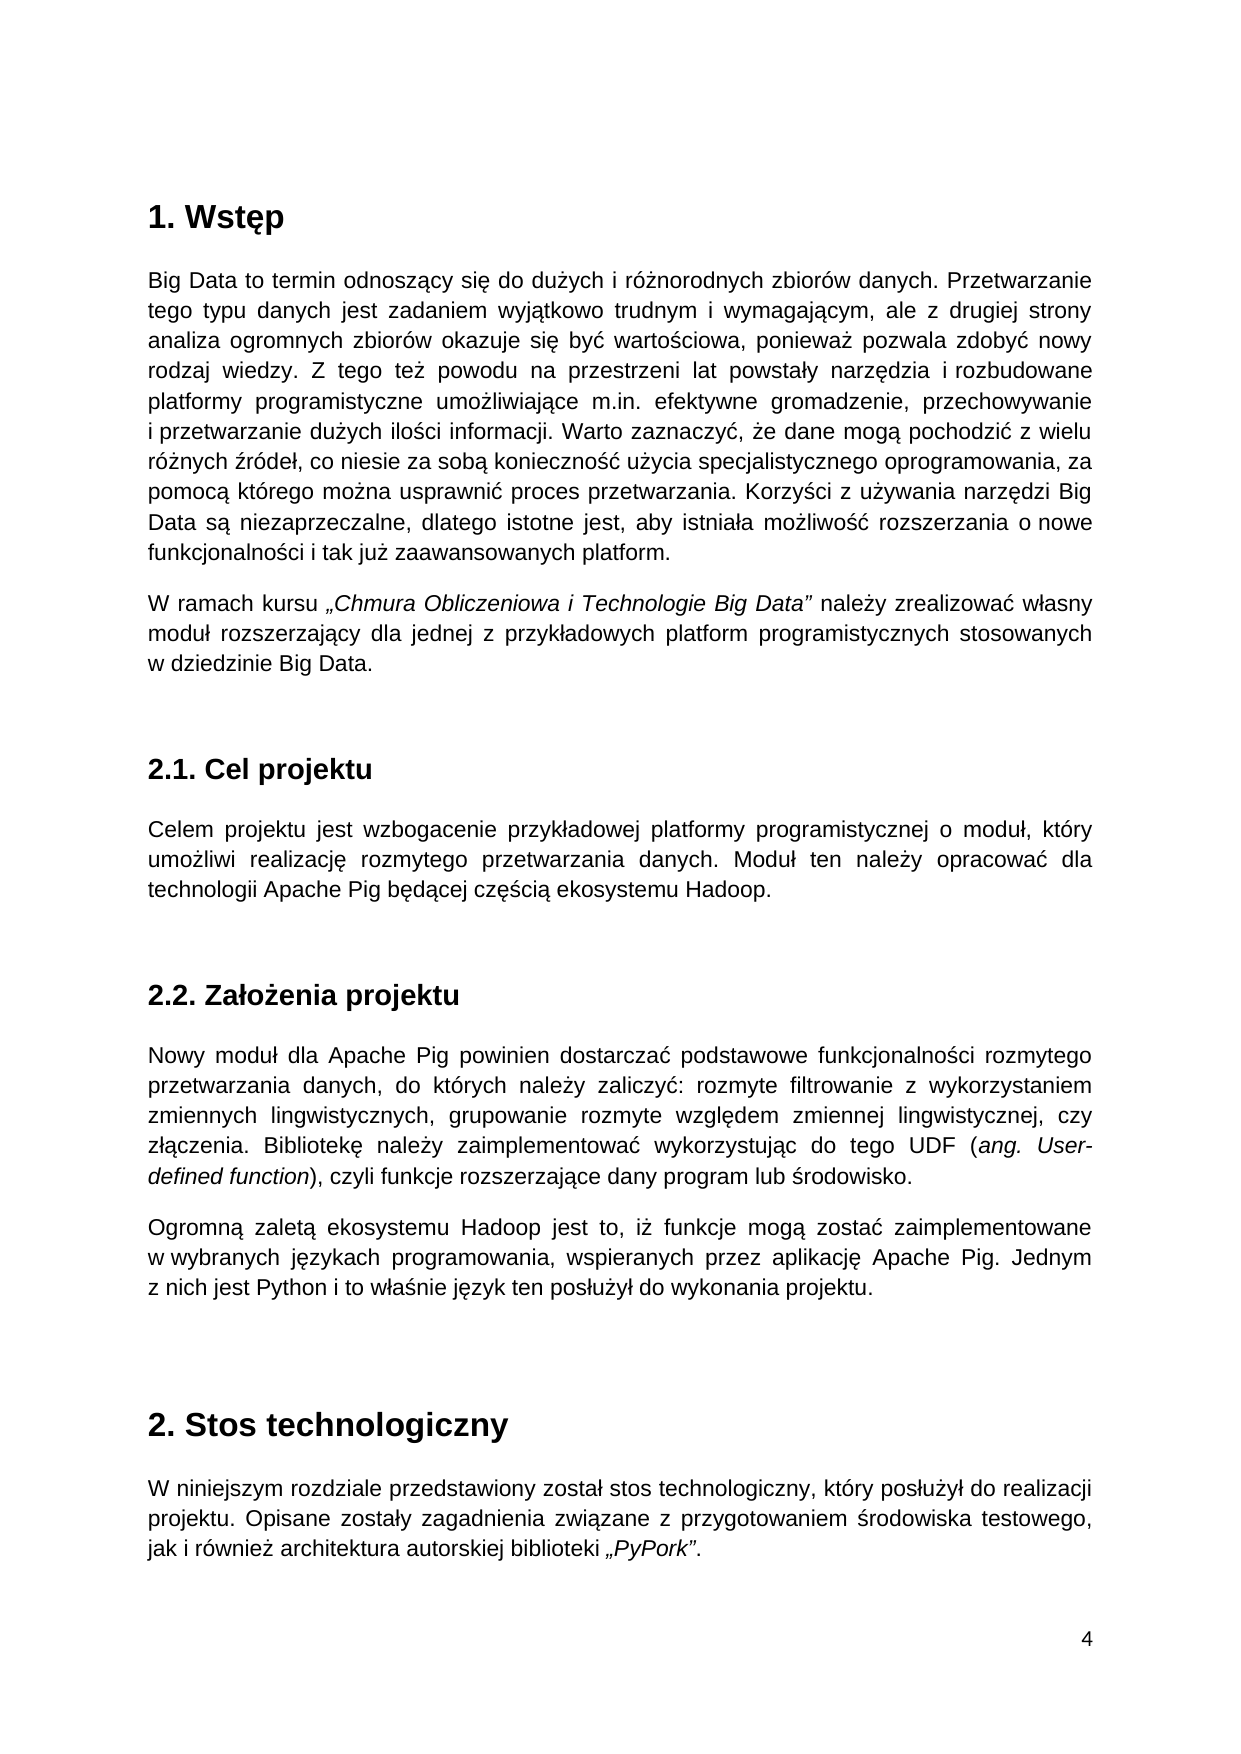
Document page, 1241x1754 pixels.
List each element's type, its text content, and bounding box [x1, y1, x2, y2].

text Big Data to termin odnoszący się do dużych i różnorodnych zbiorów danych. Przetwarzanie tego typu danych jest zadaniem wyjątkowo trudnym i wymagającym, ale z drugiej strony analiza ogromnych zbiorów okazuje się być wartościowa, ponieważ pozwala zdobyć nowy rodzaj wiedzy. Z tego też powodu na przestrzeni lat powstały narzędzia i rozbudowane platformy programistyczne umożliwiające m.in. efektywne gromadzenie, przechowywanie i przetwarzanie dużych ilości informacji. Warto zaznaczyć, że dane mogą pochodzić z wielu różnych źródeł, co niesie za sobą konieczność użycia specjalistycznego oprogramowania, za pomocą którego można usprawnić proces przetwarzania. Korzyści z używania narzędzi Big Data są niezaprzeczalne, dlatego istotne jest, aby istniała możliwość rozszerzania o nowe funkcjonalności i tak już zaawansowanych platform. [148, 267, 1093, 565]
text W niniejszym rozdziale przedstawiony został stos technologiczny, który posłużył do realizacji projektu. Opisane zostały zagadnienia związane z przygotowaniem środowiska testowego, jak i również architektura autorskiej biblioteki „PyPork”. [148, 1474, 1093, 1561]
text Nowy moduł dla Apache Pig powinien dostarczać podstawowe funkcjonalności rozmytego przetwarzania danych, do których należy zaliczyć: rozmyte filtrowanie z wykorzystaniem zmiennych lingwistycznych, grupowanie rozmyte względem zmiennej lingwistycznej, czy złączenia. Bibliotekę należy zaimplementować wykorzystując do tego UDF (ang. User-defined function), czyli funkcje rozszerzające dany program lub środowisko. [148, 1042, 1093, 1189]
text Celem projektu jest wzbogacenie przykładowej platformy programistycznej o moduł, który umożliwi realizację rozmytego przetwarzania danych. Moduł ten należy opracować dla technologii Apache Pig będącej częścią ekosystemu Hadoop. [148, 816, 1093, 902]
subtitle 2.1. Cel projektu [148, 752, 1093, 786]
text Ogromną zaletą ekosystemu Hadoop jest to, iż funkcje mogą zostać zaimplementowane w wybranych językach programowania, wspieranych przez aplikację Apache Pig. Jednym z nich jest Python i to właśnie język ten posłużył do wykonania projektu. [148, 1214, 1093, 1300]
text W ramach kursu „Chmura Obliczeniowa i Technologie Big Data” należy zrealizować własny moduł rozszerzający dla jednej z przykładowych platform programistycznych stosowanych w dziedzinie Big Data. [148, 590, 1093, 676]
subtitle 1. Wstęp [148, 198, 1093, 236]
subtitle 2. Stos technologiczny [148, 1405, 1093, 1444]
subtitle 2.2. Założenia projektu [148, 978, 1093, 1012]
